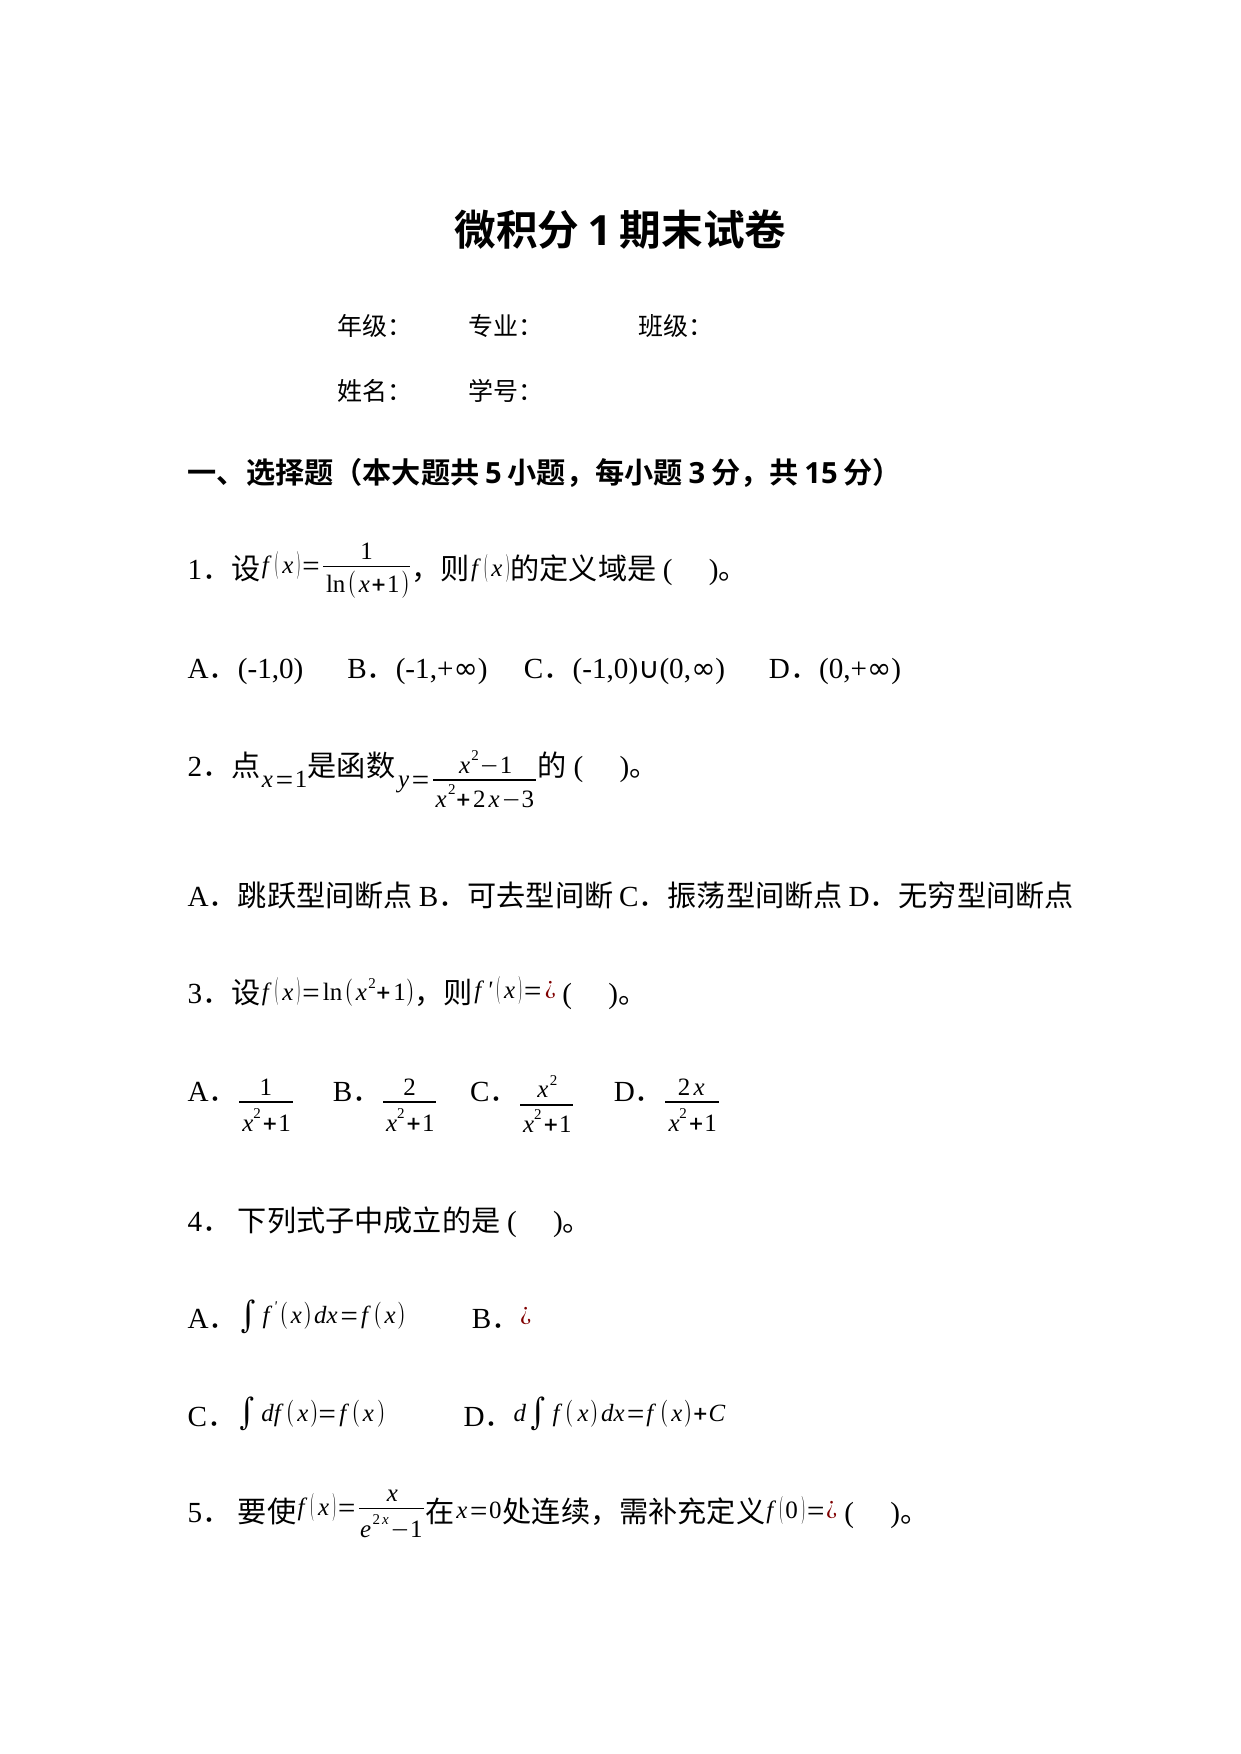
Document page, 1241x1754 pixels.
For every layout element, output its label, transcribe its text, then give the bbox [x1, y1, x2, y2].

text A． B． [187, 1283, 1053, 1348]
text 年级： 专业： 班级： [187, 292, 1053, 357]
text 2．点是函数的 ( )。 [187, 731, 1053, 828]
text A．跳跃型间断点B．可去型间断C．振荡型间断点D．无穷型间断点 [187, 861, 1085, 926]
text A．(-1,0) B．(-1,+∞) C．(-1,0)∪(0,∞) D．(0,+∞) [187, 633, 1085, 698]
text 微积分1期末试卷 [187, 194, 1053, 259]
text C． D． [187, 1381, 1053, 1446]
text 姓名： 学号： [187, 357, 1053, 422]
text 4． 下列式子中成立的是 ( )。 [187, 1186, 1053, 1251]
text 一、选择题（本大题共5小题，每小题3分，共15分） [187, 438, 1053, 503]
text 5． 要使在处连续，需补充定义 ( )。 [187, 1478, 1053, 1543]
text 1．设，则的定义域是 ( )。 [187, 536, 1053, 601]
text 3．设，则 ( )。 [187, 958, 1085, 1023]
text A． B． C． D． [187, 1056, 1085, 1153]
